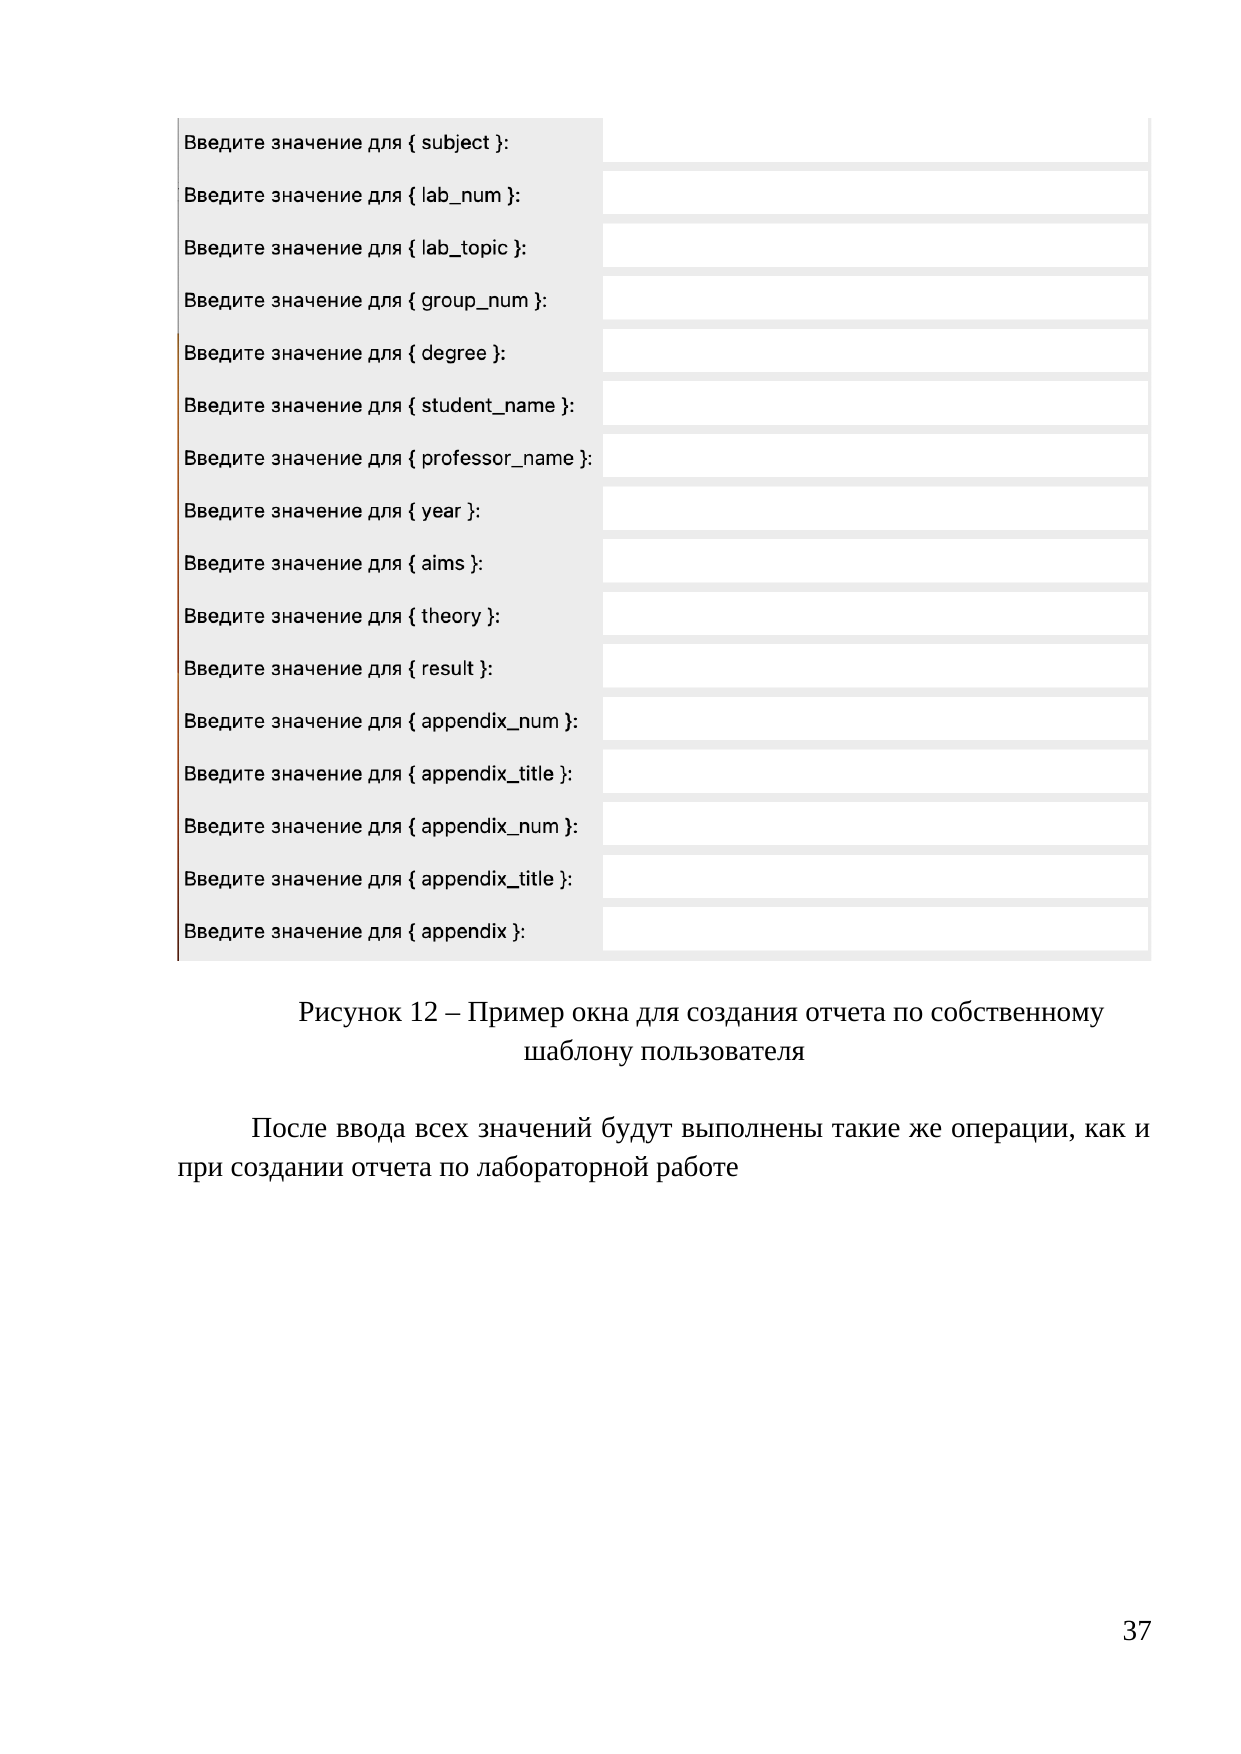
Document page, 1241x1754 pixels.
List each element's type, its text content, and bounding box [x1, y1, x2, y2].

text После ввода всех значений будут выполнены такие же операции, как и при создании отчета по лабораторной работе [177, 1110, 1152, 1182]
text Рисунок 12 – Пример окна для создания отчета по собственному шаблону пользователя [177, 994, 1152, 1067]
picture [177, 118, 1152, 961]
